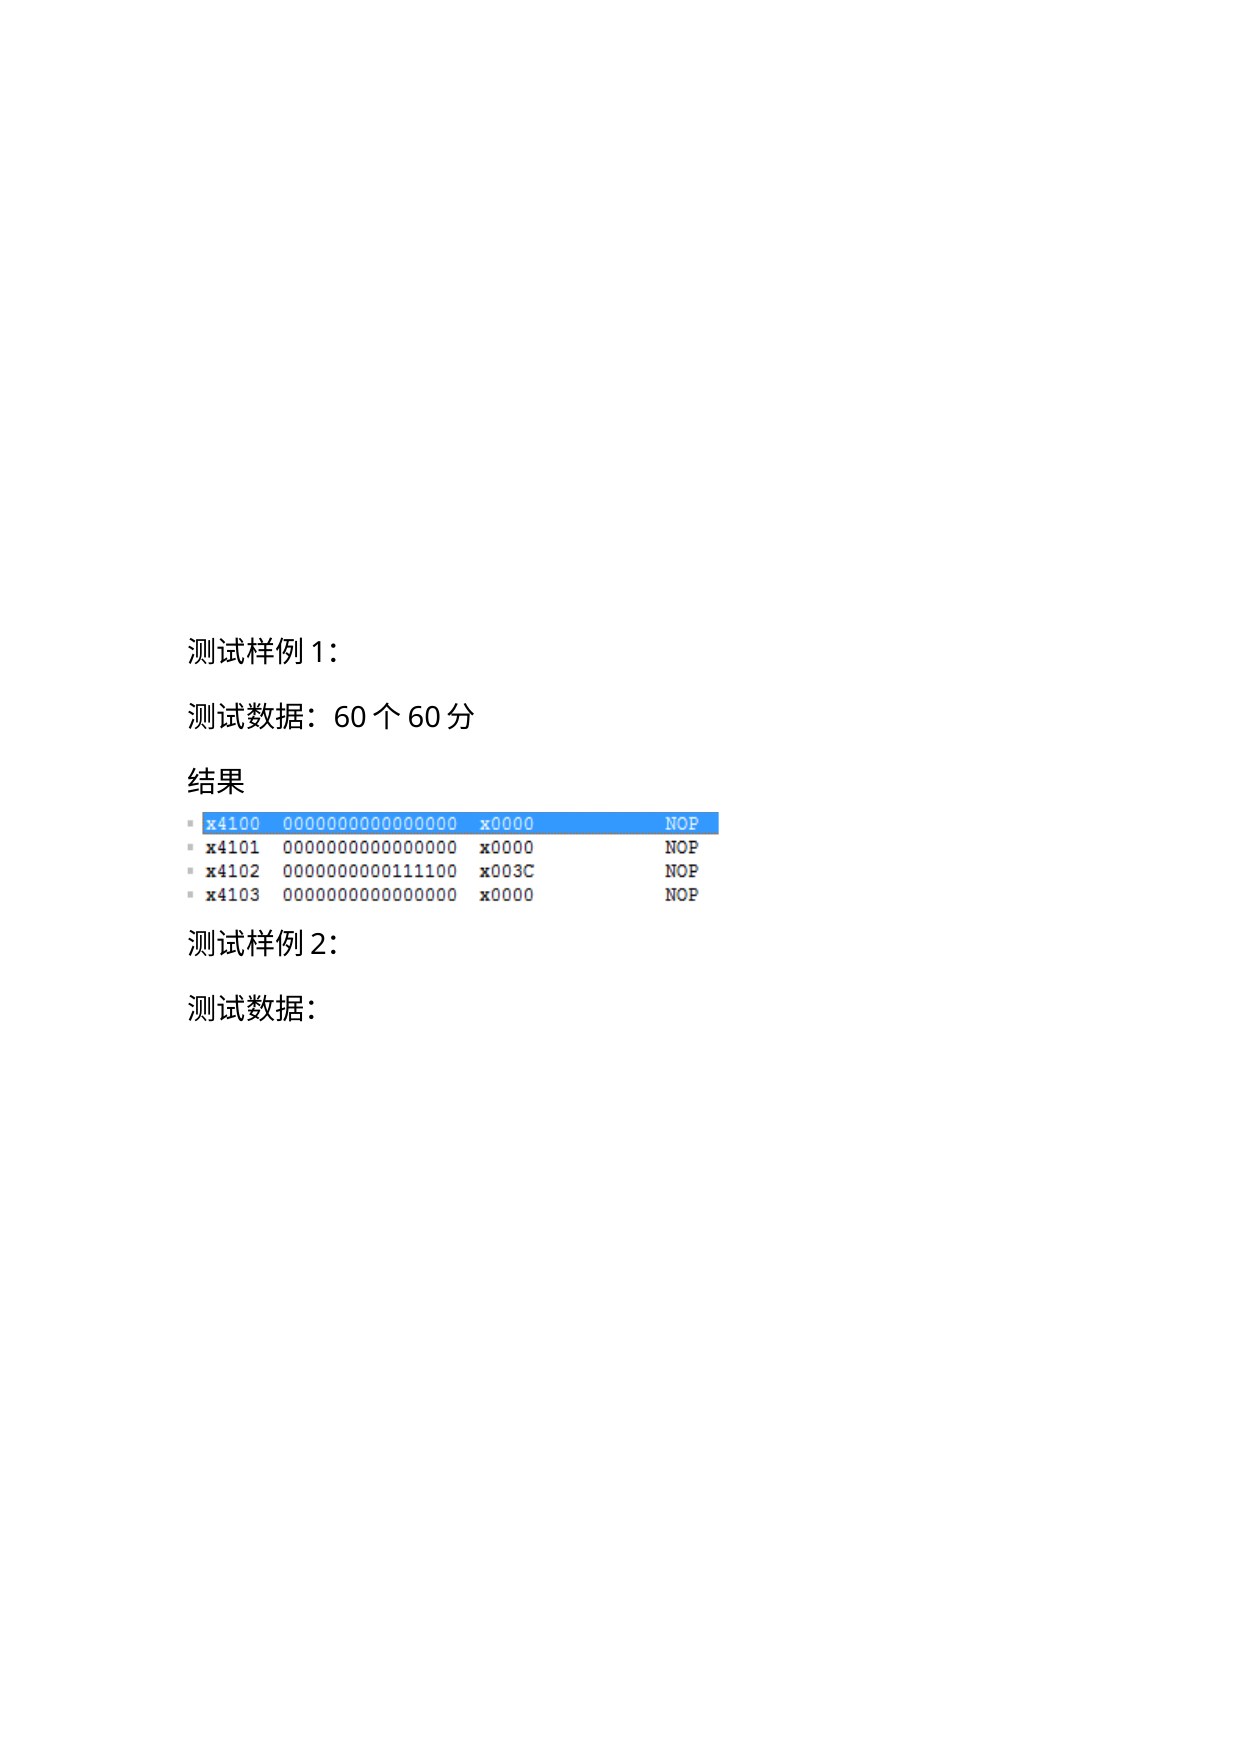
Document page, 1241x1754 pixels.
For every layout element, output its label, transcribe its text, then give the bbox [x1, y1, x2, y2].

text 测试数据：60个60分 [187, 682, 1053, 747]
picture [187, 812, 719, 909]
text 测试样例2： [187, 909, 1053, 974]
text 测试样例1： [187, 617, 1053, 682]
text 结果 [187, 747, 1053, 812]
text 测试数据： [187, 974, 1053, 1039]
